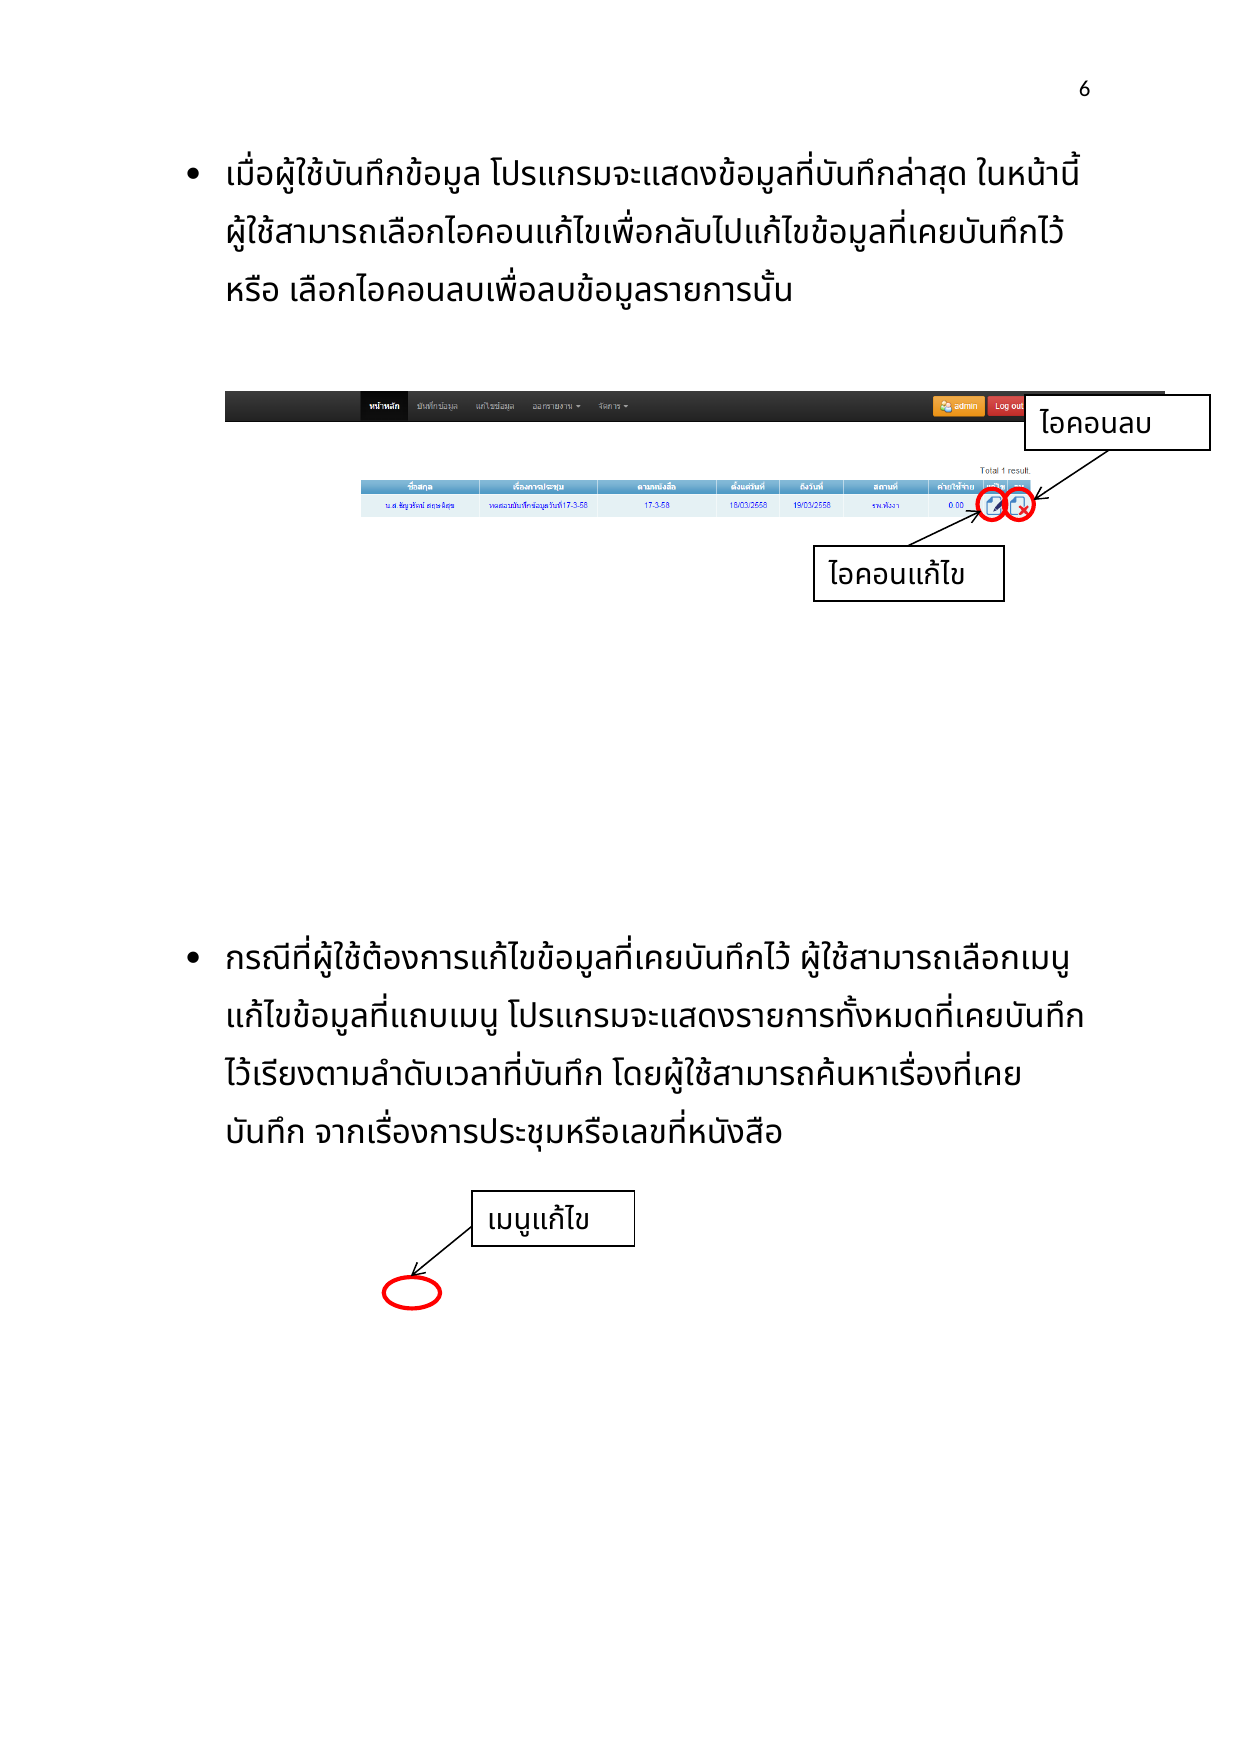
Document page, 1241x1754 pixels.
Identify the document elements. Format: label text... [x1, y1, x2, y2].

picture [980, 491, 1002, 517]
list เมื่อผู้ใช้บันทึกข้อมูล โปรแกรมจะแสดงข้อมูลที่บันทึกล่าสุด ในหน้านี้ผู้ใช้สามารถเลือกไอคอนแก้ไขเพื่อกลับไปแก้ไขข้อมูลที่เคยบันทึกไว้ หรือ เลือกไอคอนลบเพื่อลบข้อมูลรายการนั้น [187, 150, 1090, 316]
picture [225, 391, 1165, 544]
list กรณีที่ผู้ใช้ต้องการแก้ไขข้อมูลที่เคยบันทึกไว้ ผู้ใช้สามารถเลือกเมนูแก้ไขข้อมูลที่แถบเมนู โปรแกรมจะแสดงรายการทั้งหมดที่เคยบันทึกไว้เรียงตามลำดับเวลาที่บันทึก โดยผู้ใช้สามารถค้นหาเรื่องที่เคยบันทึก จากเรื่องการประชุมหรือเลขที่หนังสือ [187, 934, 1090, 1158]
picture [916, 451, 1165, 544]
picture [1008, 491, 1031, 517]
